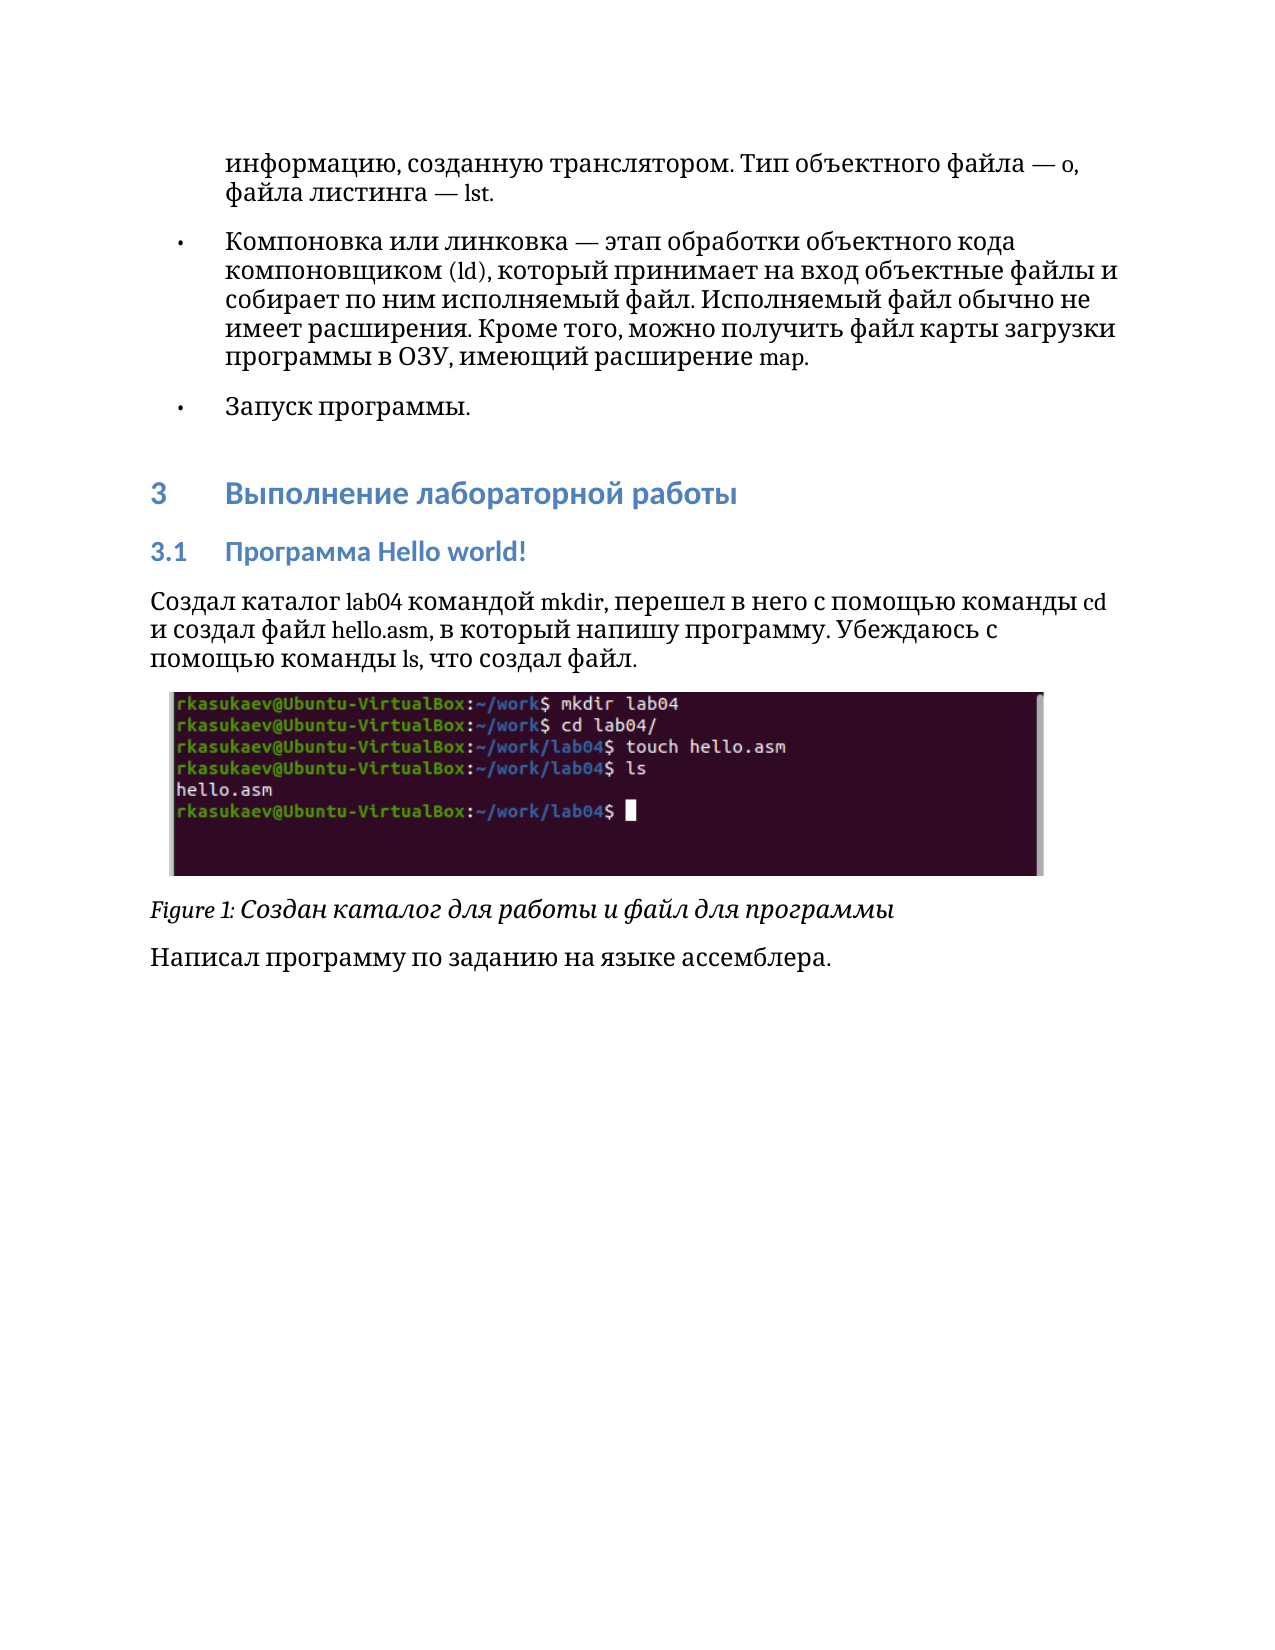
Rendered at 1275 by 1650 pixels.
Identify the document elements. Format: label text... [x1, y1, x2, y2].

text Создал каталог lab04 командой mkdir, перешел в него с помощью команды cd и создал файл hello.asm, в который напишу программу. Убеждаюсь с помощью команды ls, что создал файл. [150, 588, 1125, 674]
text Написал программу по заданию на языке ассемблера. [150, 944, 1125, 972]
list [175, 150, 1125, 207]
subtitle 3.1 Программа Hello world! [150, 533, 1125, 569]
subtitle 3 Выполнение лабораторной работы [150, 472, 1125, 512]
picture [168, 692, 1044, 876]
text Figure 1: Создан каталог для работы и файл для программы [150, 896, 1125, 925]
list Запуск программы. [175, 393, 1125, 422]
list Компоновка или линковка — этап обработки объектного кода компоновщиком (ld), который принимает на вход объектные файлы и собирает по ним исполняемый файл. Исполняемый файл обычно не имеет расширения. Кроме того, можно получить файл карты загрузки программы в ОЗУ, имеющий расширение map. [175, 228, 1125, 372]
